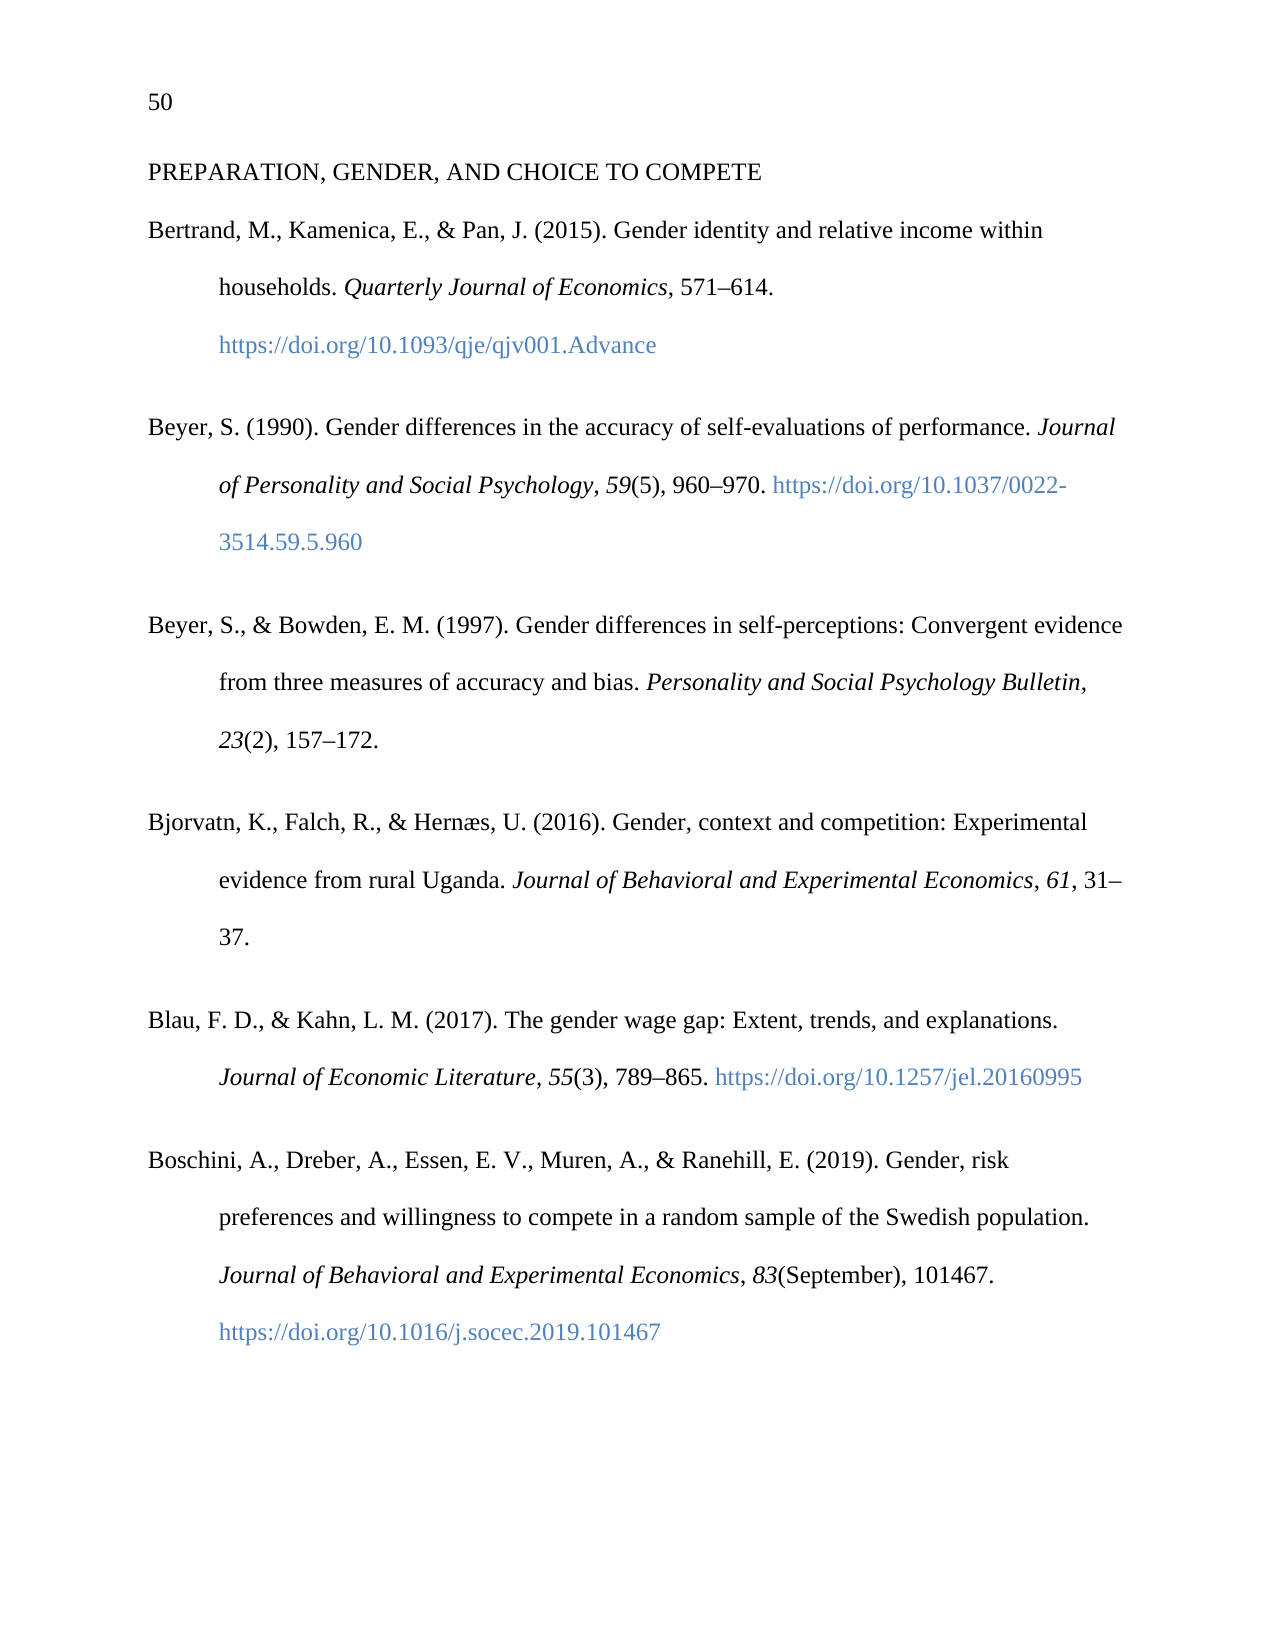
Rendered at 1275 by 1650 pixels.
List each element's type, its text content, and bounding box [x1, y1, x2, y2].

text Beyer, S. (1990). Gender differences in the accuracy of self-evaluations of performance. Journal of Personality and Social Psychology, 59(5), 960–970. https://doi.org/10.1037/0022-3514.59.5.960 [148, 412, 1127, 556]
text Blau, F. D., & Kahn, L. M. (2017). The gender wage gap: Extent, trends, and explanations. Journal of Economic Literature, 55(3), 789–865. https://doi.org/10.1257/jel.20160995 [148, 1005, 1127, 1091]
text Boschini, A., Dreber, A., Essen, E. V., Muren, A., & Ranehill, E. (2019). Gender, risk preferences and willingness to compete in a random sample of the Swedish population. Journal of Behavioral and Experimental Economics, 83(September), 101467. https://doi.org/10.1016/j.socec.2019.101467 [148, 1145, 1127, 1346]
text Bjorvatn, K., Falch, R., & Hernæs, U. (2016). Gender, context and competition: Experimental evidence from rural Uganda. Journal of Behavioral and Experimental Economics, 61, 31–37. [148, 807, 1127, 951]
text Beyer, S., & Bowden, E. M. (1997). Gender differences in self-perceptions: Convergent evidence from three measures of accuracy and bias. Personality and Social Psychology Bulletin, 23(2), 157–172. [148, 610, 1127, 754]
text Bertrand, M., Kamenica, E., & Pan, J. (2015). Gender identity and relative income within households. Quarterly Journal of Economics, 571–614. https://doi.org/10.1093/qje/qjv001.Advance [148, 215, 1127, 359]
